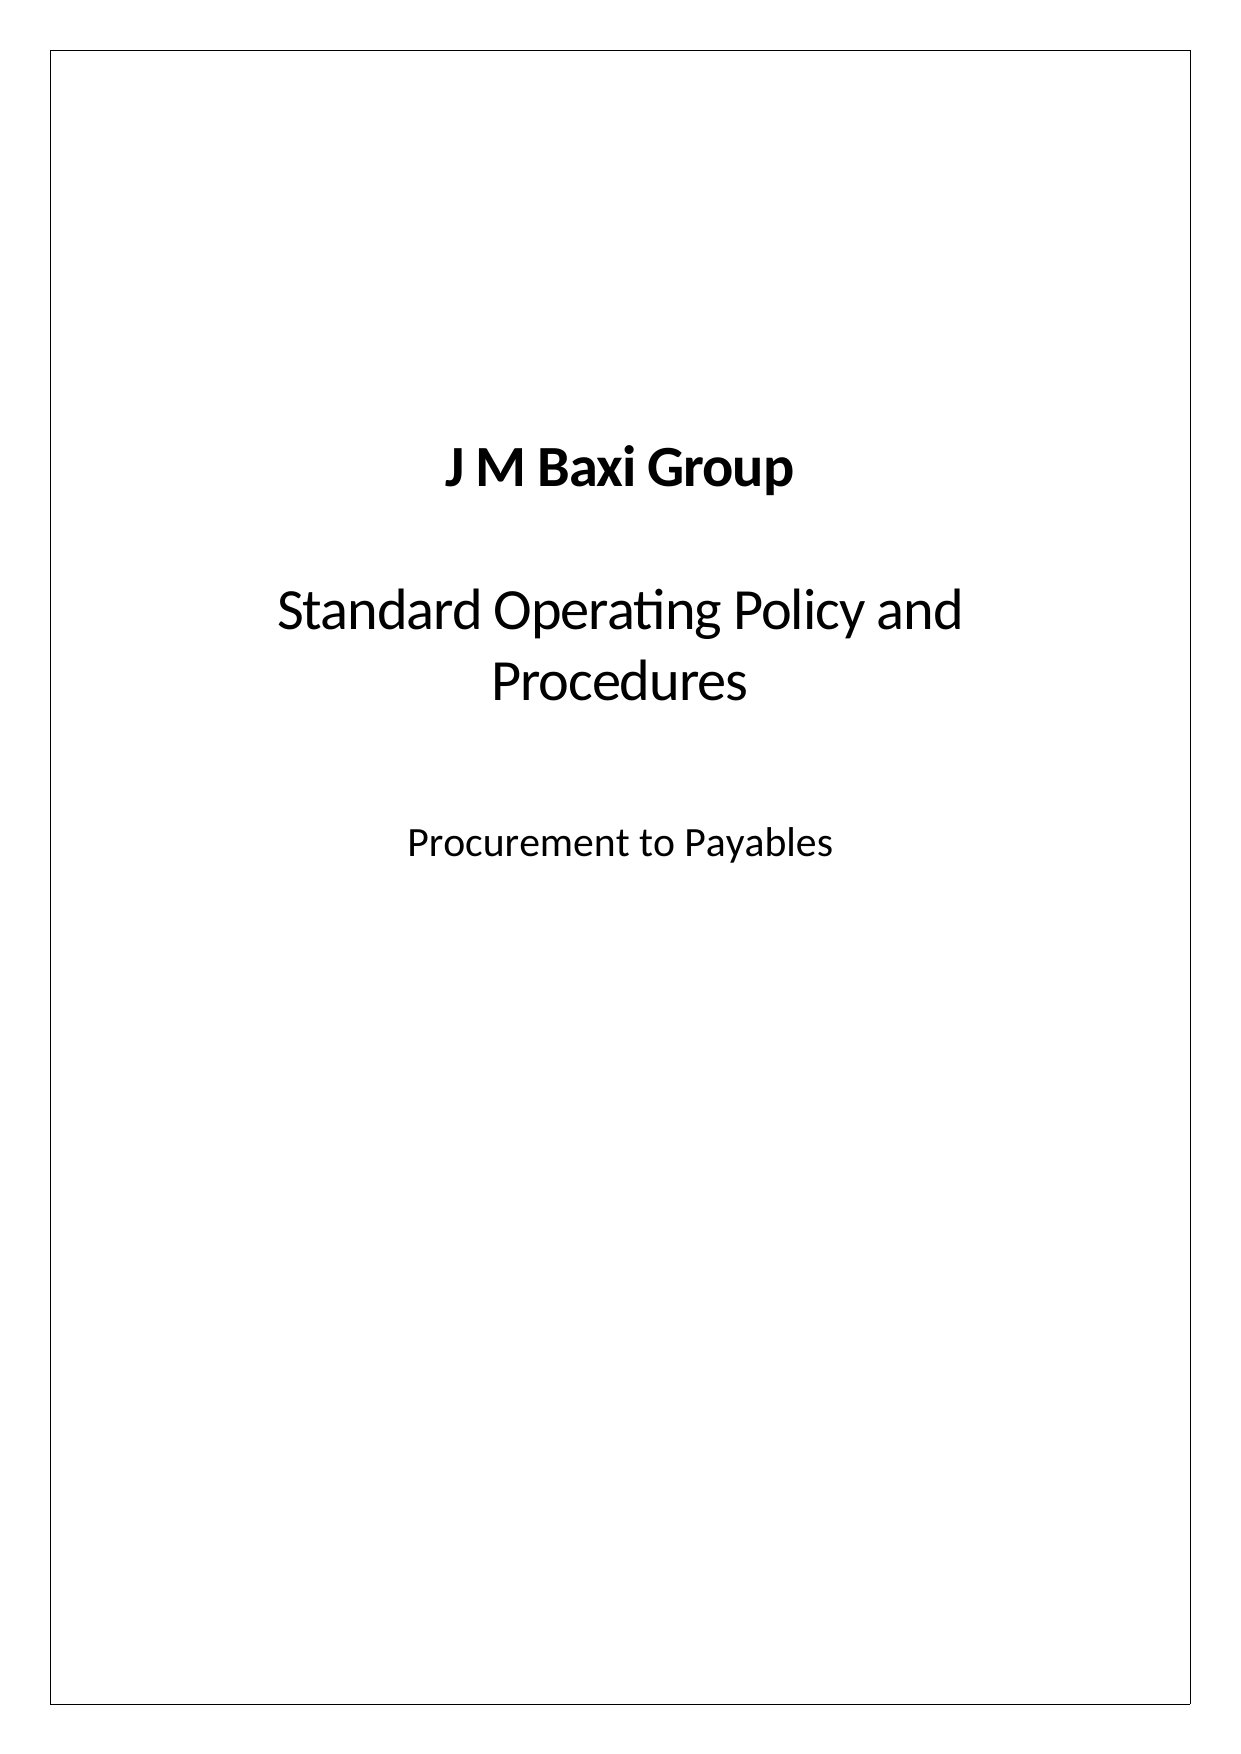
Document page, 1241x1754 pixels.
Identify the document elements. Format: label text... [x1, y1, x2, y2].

text J M Baxi Group [150, 430, 1090, 501]
text Procurement to Payables [150, 816, 1090, 867]
text Standard Operating Policy and Procedures [150, 573, 1090, 715]
